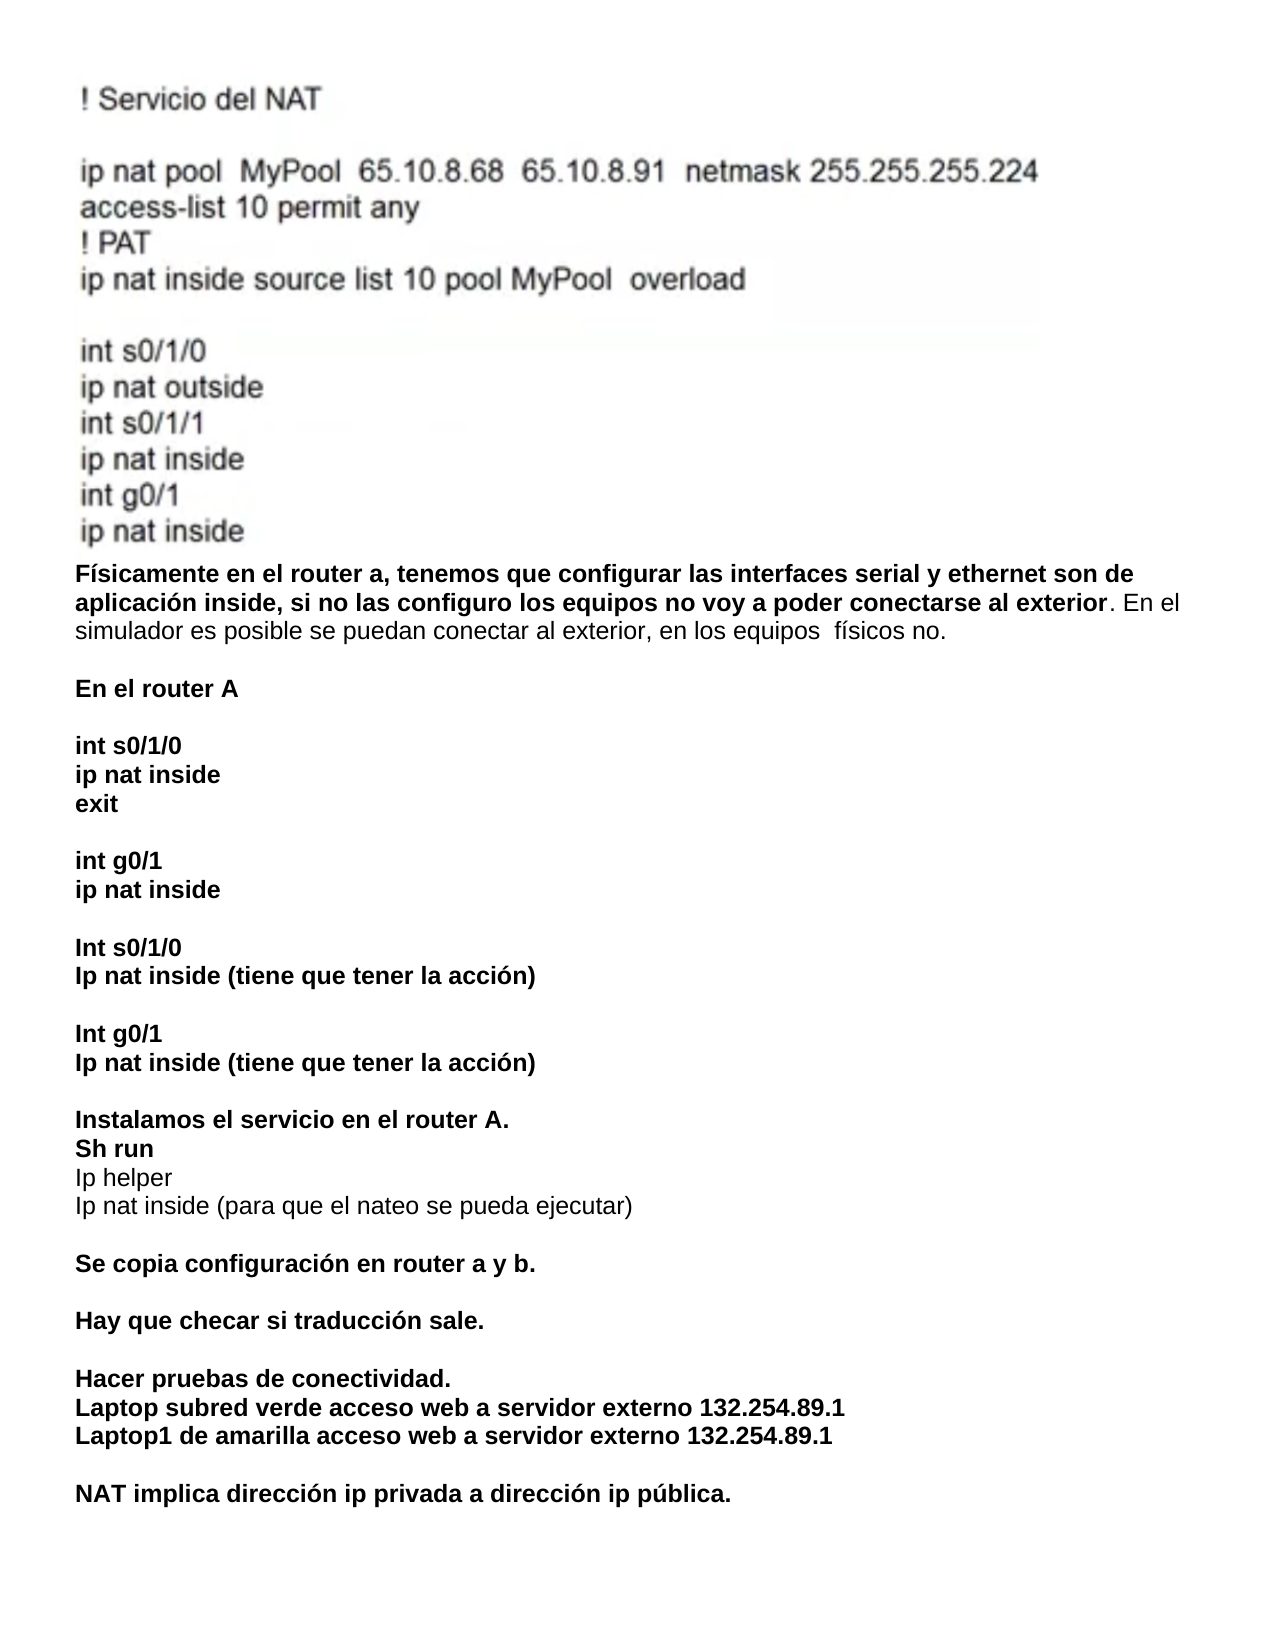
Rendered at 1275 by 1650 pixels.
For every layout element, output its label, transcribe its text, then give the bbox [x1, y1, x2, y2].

text Int g0/1 [75, 1019, 1200, 1047]
text ip nat inside [75, 760, 1200, 789]
text Ip nat inside (para que el nateo se pueda ejecutar) [75, 1191, 1200, 1220]
picture [75, 75, 1039, 559]
text Laptop1 de amarilla acceso web a servidor externo 132.254.89.1 [75, 1421, 1200, 1450]
text Ip nat inside (tiene que tener la acción) [75, 961, 1200, 990]
text Ip helper [75, 1162, 1200, 1191]
text int s0/1/0 [75, 731, 1200, 760]
text Instalamos el servicio en el router A. [75, 1105, 1200, 1134]
text Se copia configuración en router a y b. [75, 1249, 1200, 1277]
text Hacer pruebas de conectividad. [75, 1364, 1200, 1392]
text En el router A [75, 674, 1200, 702]
text NAT implica dirección ip privada a dirección ip pública. [75, 1479, 1200, 1507]
text Hay que checar si traducción sale. [75, 1306, 1200, 1335]
text Físicamente en el router a, tenemos que configurar las interfaces serial y ethernet son de aplicación inside, si no las configuro los equipos no voy a poder conectarse al exterior. En el simulador es posible se puedan conectar al exterior, en los equipos físicos no. [75, 559, 1200, 645]
text Laptop subred verde acceso web a servidor externo 132.254.89.1 [75, 1392, 1200, 1421]
text Int s0/1/0 [75, 932, 1200, 961]
text exit [75, 789, 1200, 817]
text int g0/1 [75, 846, 1200, 875]
text ip nat inside [75, 875, 1200, 904]
text Ip nat inside (tiene que tener la acción) [75, 1047, 1200, 1076]
text Sh run [75, 1134, 1200, 1162]
